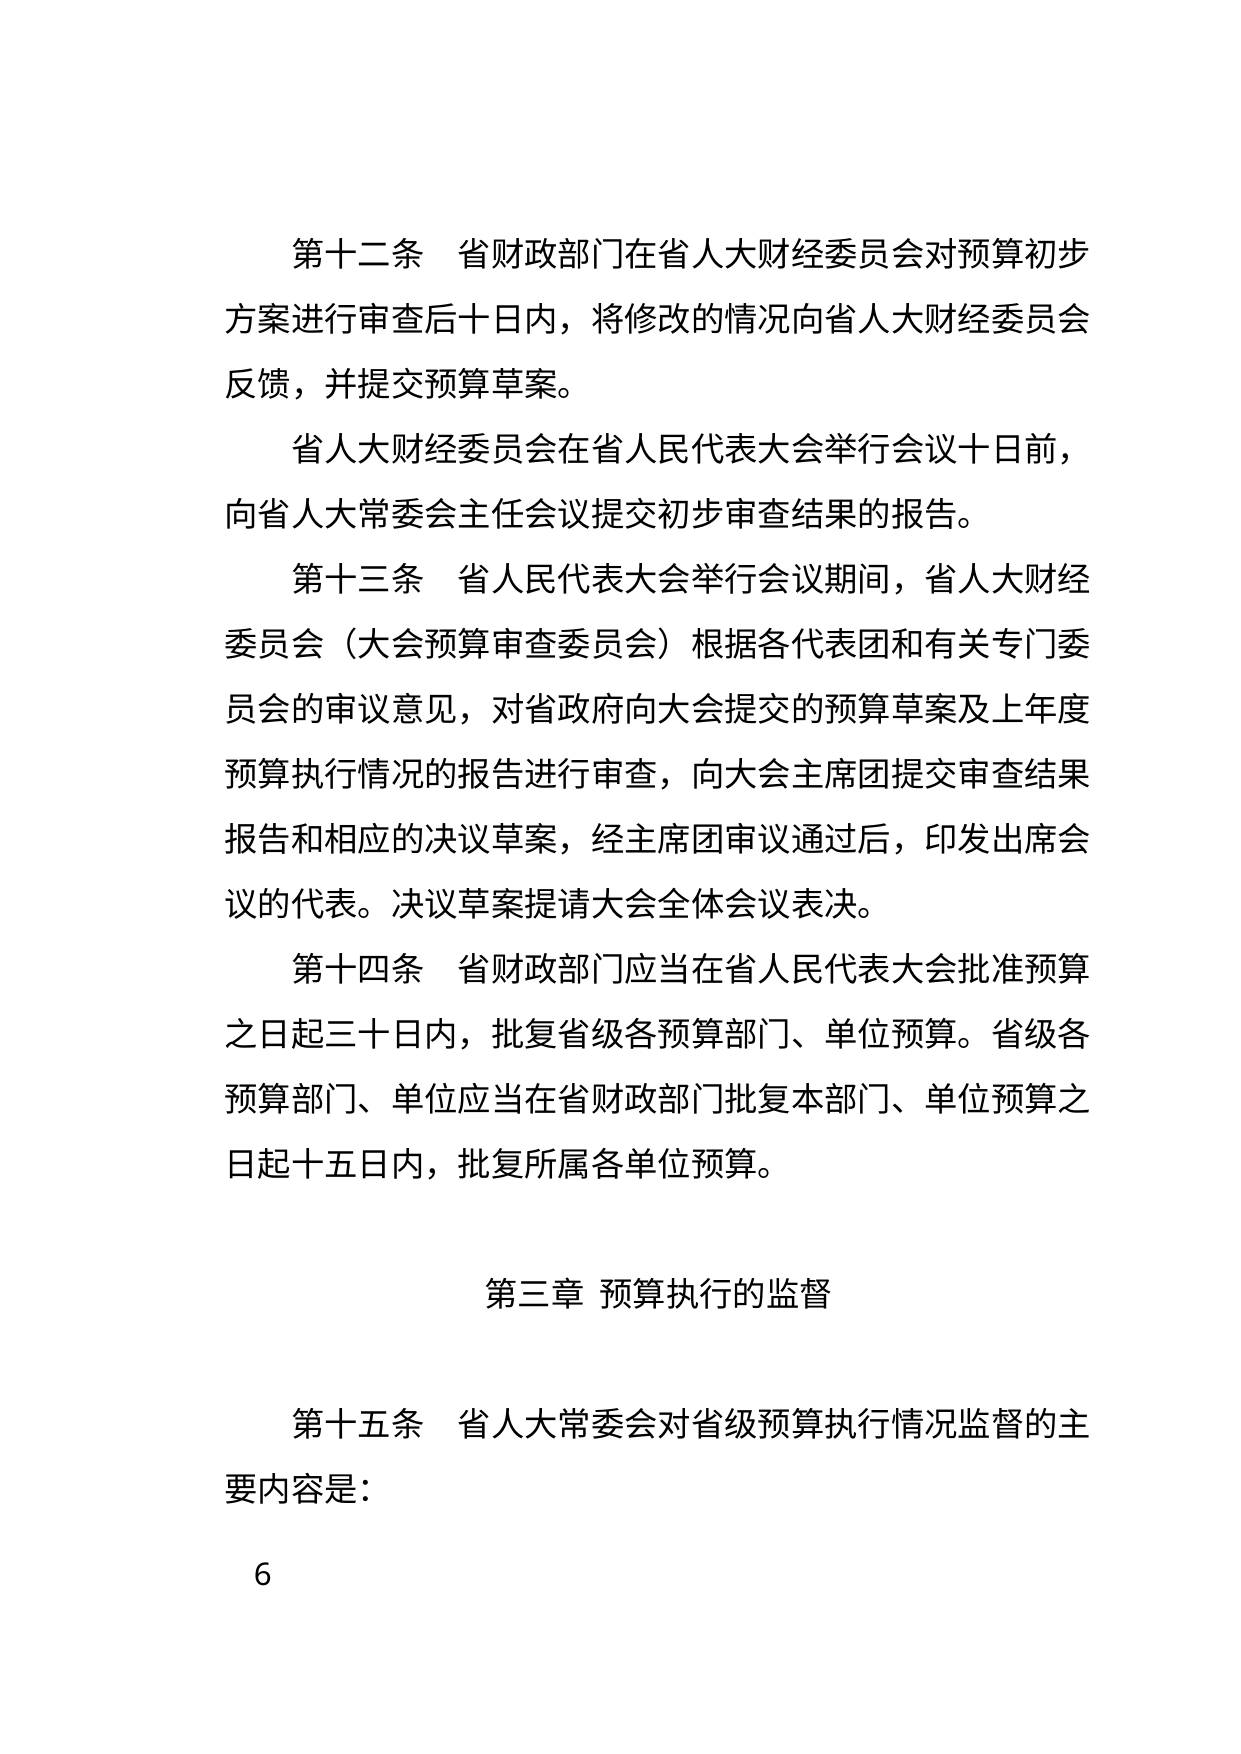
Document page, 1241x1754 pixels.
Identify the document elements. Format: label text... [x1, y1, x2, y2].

text 第十三条 省人民代表大会举行会议期间，省人大财经委员会（大会预算审查委员会）根据各代表团和有关专门委员会的审议意见，对省政府向大会提交的预算草案及上年度预算执行情况的报告进行审查，向大会主席团提交审查结果报告和相应的决议草案，经主席团审议通过后，印发出席会议的代表。决议草案提请大会全体会议表决。 [224, 544, 1093, 934]
text 第十二条 省财政部门在省人大财经委员会对预算初步方案进行审查后十日内，将修改的情况向省人大财经委员会反馈，并提交预算草案。 [224, 219, 1093, 414]
text 省人大财经委员会在省人民代表大会举行会议十日前，向省人大常委会主任会议提交初步审查结果的报告。 [224, 414, 1093, 544]
text 第十五条 省人大常委会对省级预算执行情况监督的主要内容是： [224, 1389, 1093, 1519]
text 第十四条 省财政部门应当在省人民代表大会批准预算之日起三十日内，批复省级各预算部门、单位预算。省级各预算部门、单位应当在省财政部门批复本部门、单位预算之日起十五日内，批复所属各单位预算。 [224, 934, 1093, 1194]
text 第三章 预算执行的监督 [224, 1259, 1093, 1324]
